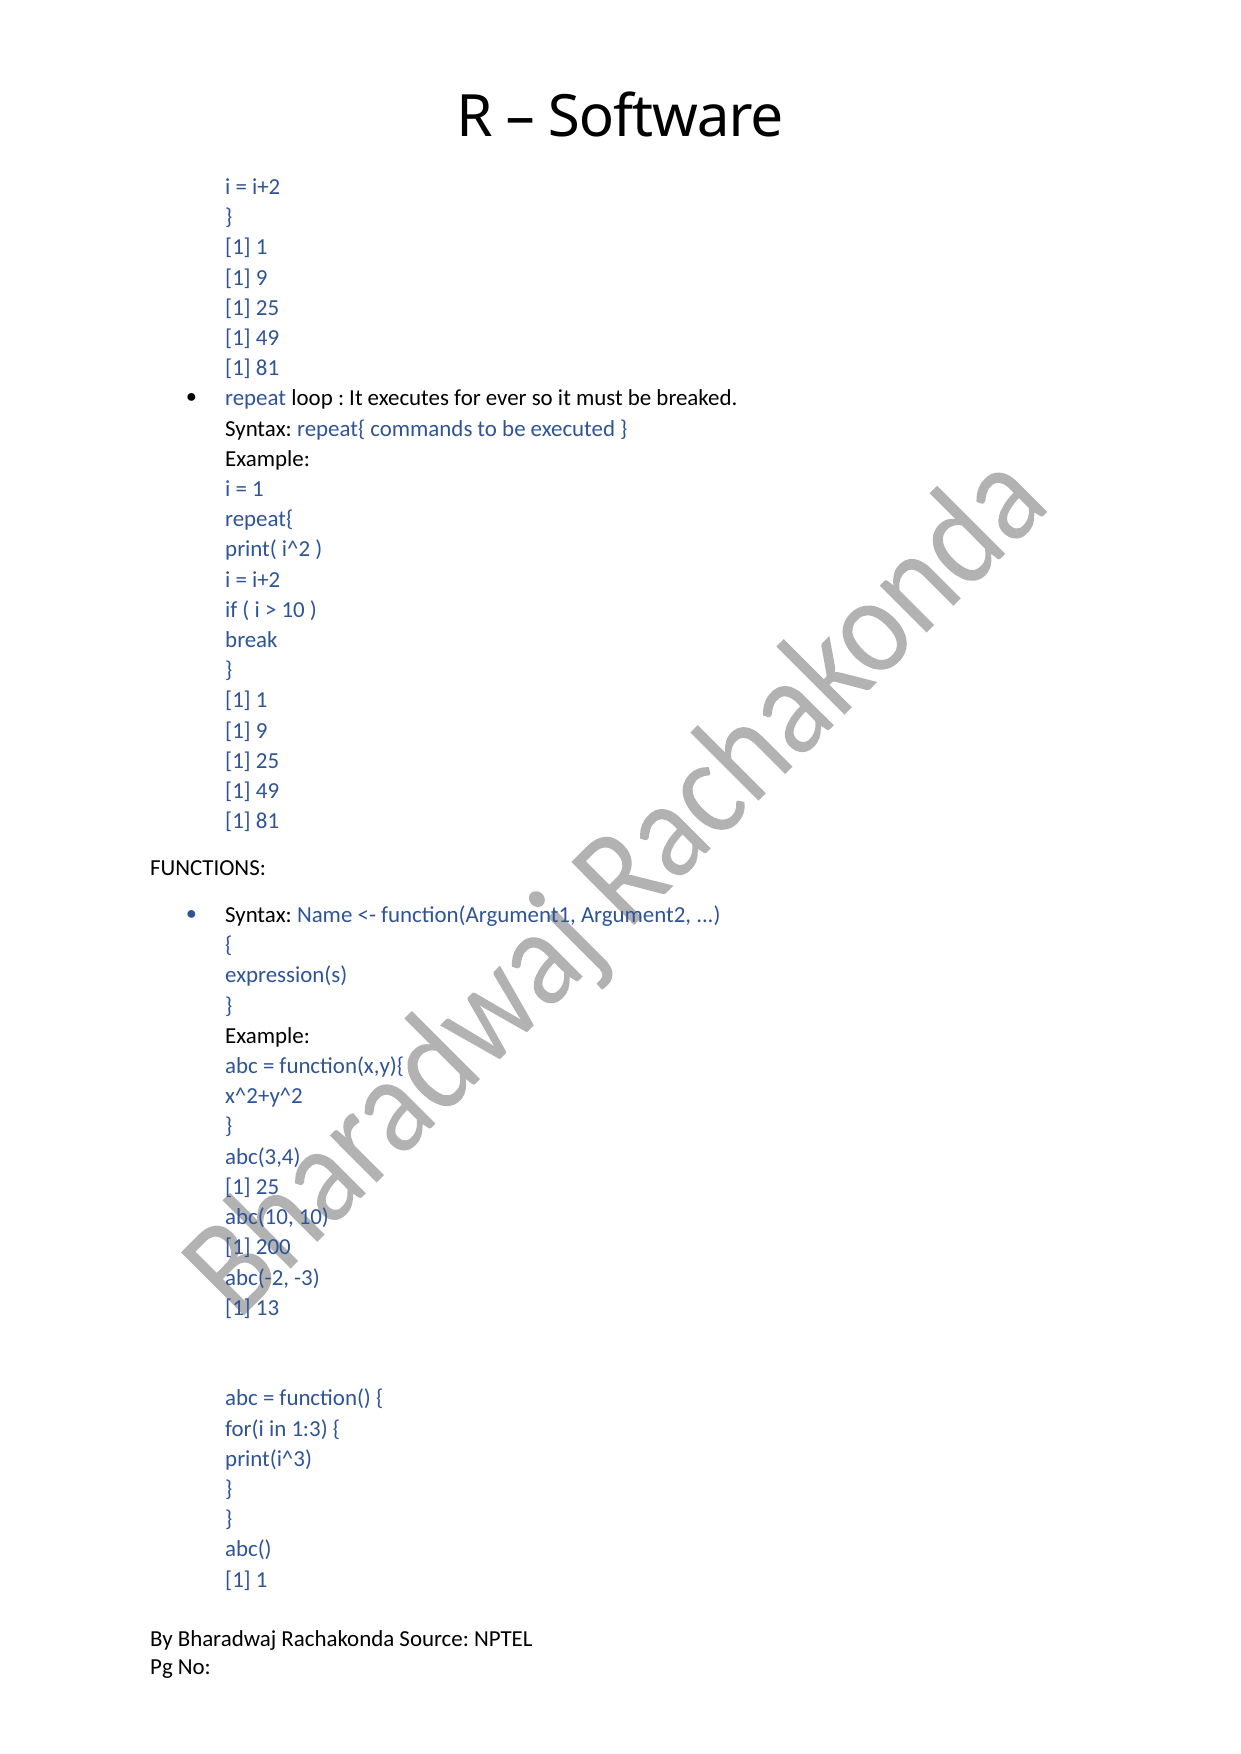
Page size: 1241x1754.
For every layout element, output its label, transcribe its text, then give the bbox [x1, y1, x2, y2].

list [1] 81 [225, 806, 1090, 834]
list if ( i > 10 ) [225, 595, 1090, 623]
list [1] 81 [225, 353, 1090, 381]
list } [225, 655, 1090, 683]
text FUNCTIONS: [150, 853, 1090, 881]
list expression(s) [225, 961, 1090, 989]
list } [225, 1474, 1090, 1502]
list Syntax: repeat{ commands to be executed } [225, 414, 1090, 442]
list i = i+2 [225, 172, 1090, 200]
list abc = function(x,y){ [225, 1051, 1090, 1079]
list Syntax: Name <- function(Argument1, Argument2, ...) [187, 900, 1090, 928]
list abc(10, 10) [225, 1202, 1090, 1230]
list } [225, 1504, 1090, 1532]
list abc = function() { [225, 1383, 1090, 1412]
list i = i+2 [225, 565, 1090, 593]
list [1] 49 [225, 323, 1090, 351]
list print( i^2 ) [225, 534, 1090, 563]
list { [225, 930, 1090, 958]
list [1] 49 [225, 776, 1090, 804]
list [1] 25 [225, 746, 1090, 774]
list for(i in 1:3) { [225, 1414, 1090, 1442]
list abc() [225, 1534, 1090, 1563]
list } [225, 991, 1090, 1019]
list [1] 1 [225, 686, 1090, 714]
list [1] 13 [225, 1293, 1090, 1321]
list print(i^3) [225, 1444, 1090, 1472]
list x^2+y^2 [225, 1081, 1090, 1109]
list [1] 25 [225, 293, 1090, 321]
list Example: [225, 1021, 1090, 1049]
list break [225, 625, 1090, 653]
list [1] 1 [225, 1565, 1090, 1593]
list Example: [225, 444, 1090, 472]
list repeat loop : It executes for ever so it must be breaked. [187, 383, 1090, 412]
list [1] 9 [225, 263, 1090, 291]
list } [225, 1112, 1090, 1140]
list [1] 1 [225, 232, 1090, 261]
list abc(3,4) [225, 1142, 1090, 1170]
list [1] 9 [225, 716, 1090, 744]
list } [225, 202, 1090, 230]
list i = 1 [225, 474, 1090, 502]
list [1] 25 [225, 1172, 1090, 1200]
list abc(-2, -3) [225, 1263, 1090, 1291]
list repeat{ [225, 504, 1090, 532]
list [1] 200 [225, 1232, 1090, 1261]
